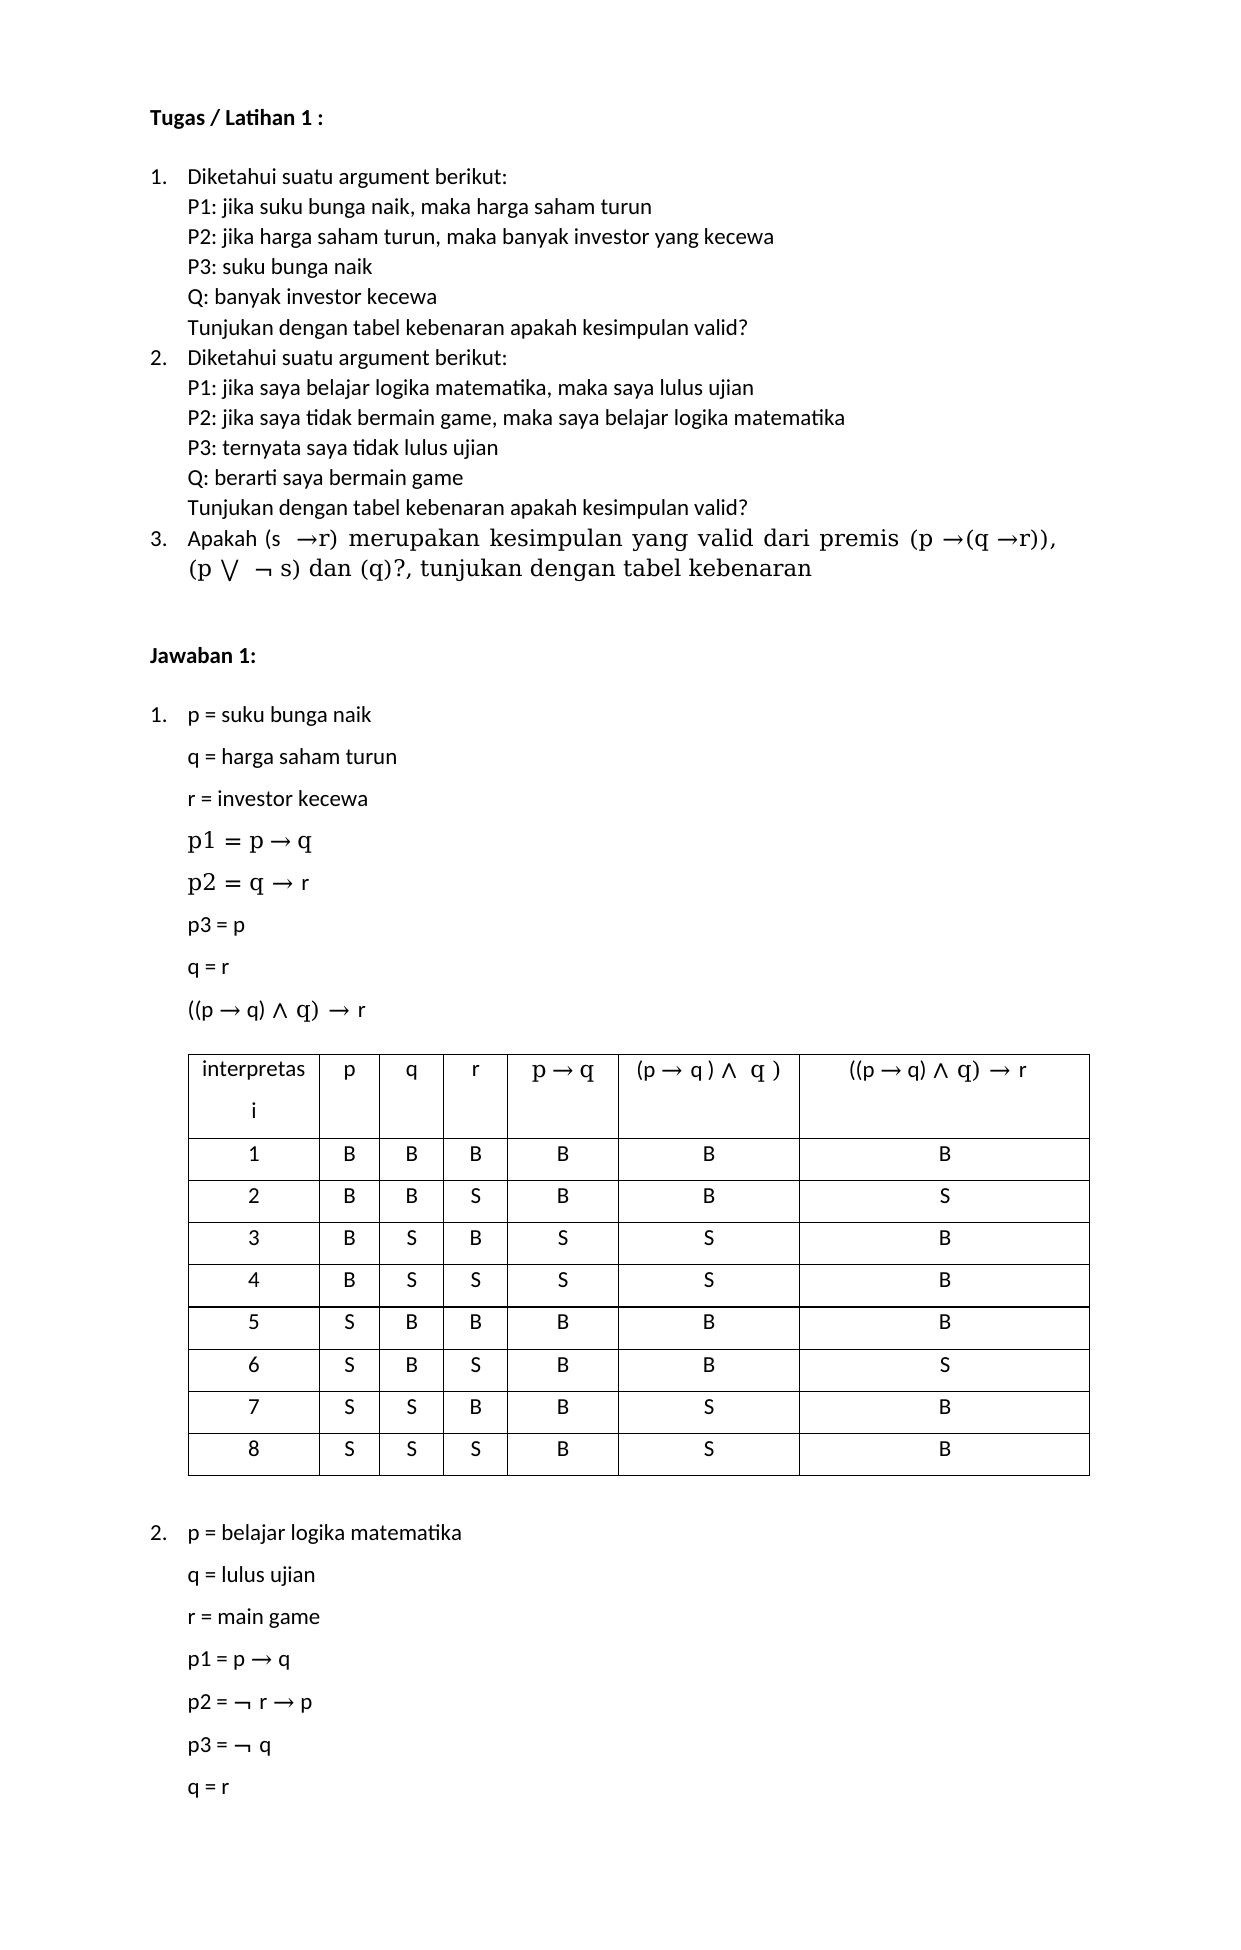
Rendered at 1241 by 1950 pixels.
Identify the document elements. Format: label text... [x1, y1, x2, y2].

table_cell B [619, 1308, 799, 1349]
table_cell S [380, 1434, 443, 1475]
table_cell S [320, 1434, 379, 1475]
table_cell B [444, 1308, 507, 1349]
table_cell B [508, 1181, 618, 1222]
table_cell S [320, 1392, 379, 1433]
list q = r [187, 1772, 1090, 1800]
text P1: jika saya belajar logika matematika, maka saya lulus ujian [187, 373, 1057, 401]
table_cell 3 [189, 1223, 319, 1264]
table_cell 8 [189, 1434, 319, 1475]
table_cell 4 [189, 1265, 319, 1306]
table_cell S [380, 1265, 443, 1306]
list p2 = q → r [187, 868, 1090, 896]
list p = suku bunga naik [150, 700, 1090, 728]
table_cell S [508, 1223, 618, 1264]
table_cell B [508, 1392, 618, 1433]
table_cell B [320, 1223, 379, 1264]
table_cell B [619, 1139, 799, 1180]
table_cell B [800, 1392, 1089, 1433]
table_cell B [508, 1350, 618, 1391]
table_cell B [380, 1139, 443, 1180]
text P3: suku bunga naik [187, 252, 1057, 280]
table_cell S [320, 1308, 379, 1349]
table_cell B [800, 1223, 1089, 1264]
list p2 = ¬ r → p [187, 1687, 1090, 1715]
list p3 = p [187, 910, 1090, 938]
table_cell S [508, 1265, 618, 1306]
list p3 = ¬ q [187, 1729, 1090, 1758]
text P2: jika harga saham turun, maka banyak investor yang kecewa [187, 222, 1057, 250]
table_cell B [444, 1392, 507, 1433]
list Diketahui suatu argument berikut: [150, 343, 1057, 371]
text P3: ternyata saya tidak lulus ujian [187, 433, 1057, 461]
table_cell B [380, 1181, 443, 1222]
text Tugas / Latihan 1 : [150, 103, 1090, 131]
table_cell S [619, 1392, 799, 1433]
list q = lulus ujian [187, 1560, 1090, 1588]
table_cell B [800, 1265, 1089, 1306]
table_cell 2 [189, 1181, 319, 1222]
text P1: jika suku bunga naik, maka harga saham turun [187, 192, 1057, 220]
table_cell S [619, 1223, 799, 1264]
table_cell S [444, 1181, 507, 1222]
list p1 = p → q [187, 1644, 1090, 1673]
table_cell B [444, 1139, 507, 1180]
list p1 = p → q [187, 826, 1090, 853]
table_header p → q [508, 1055, 618, 1138]
table_header r [444, 1055, 507, 1138]
table_cell 5 [189, 1308, 319, 1349]
table_cell S [380, 1223, 443, 1264]
table_cell S [444, 1434, 507, 1475]
table_cell B [800, 1434, 1089, 1475]
list r = main game [187, 1602, 1090, 1630]
table_cell B [800, 1308, 1089, 1349]
table_cell B [320, 1139, 379, 1180]
table_cell B [444, 1223, 507, 1264]
list r = investor kecewa [187, 784, 1090, 812]
table_header (p → q ) ∧ q ) [619, 1055, 799, 1138]
table_header p [320, 1055, 379, 1138]
table_header interpretasi [189, 1055, 319, 1138]
list Diketahui suatu argument berikut: [150, 162, 1057, 190]
table_cell S [320, 1350, 379, 1391]
table_cell B [800, 1139, 1089, 1180]
table_cell B [380, 1350, 443, 1391]
table_cell 6 [189, 1350, 319, 1391]
table_cell 7 [189, 1392, 319, 1433]
table_header ((p → q) ∧ q) → r [800, 1055, 1089, 1138]
table_cell S [619, 1434, 799, 1475]
table_cell B [508, 1308, 618, 1349]
table_cell B [619, 1181, 799, 1222]
list q = r [187, 952, 1090, 980]
table_cell B [508, 1434, 618, 1475]
table_cell S [800, 1350, 1089, 1391]
table_cell 1 [189, 1139, 319, 1180]
table_cell S [619, 1265, 799, 1306]
table_cell B [508, 1139, 618, 1180]
table_cell S [444, 1350, 507, 1391]
text Q: banyak investor kecewa [187, 282, 1057, 311]
table_cell B [619, 1350, 799, 1391]
table_header q [380, 1055, 443, 1138]
list Apakah (s →r) merupakan kesimpulan yang valid dari premis (p →(q →r)), (p ⋁ ¬ s) dan (q)?, tunjukan dengan tabel kebenaran [150, 523, 1057, 581]
table_cell B [320, 1265, 379, 1306]
list p = belajar logika matematika [150, 1518, 1090, 1546]
list ((p → q) ∧ q) → r [187, 994, 1090, 1023]
text Tunjukan dengan tabel kebenaran apakah kesimpulan valid? [187, 493, 1057, 521]
table_cell S [800, 1181, 1089, 1222]
table_cell B [380, 1308, 443, 1349]
text Jawaban 1: [150, 641, 1090, 669]
table_cell S [380, 1392, 443, 1433]
table_cell B [320, 1181, 379, 1222]
text P2: jika saya tidak bermain game, maka saya belajar logika matematika [187, 403, 1057, 431]
text Tunjukan dengan tabel kebenaran apakah kesimpulan valid? [187, 313, 1057, 341]
table_cell S [444, 1265, 507, 1306]
list q = harga saham turun [187, 742, 1090, 770]
text Q: berarti saya bermain game [187, 463, 1057, 491]
